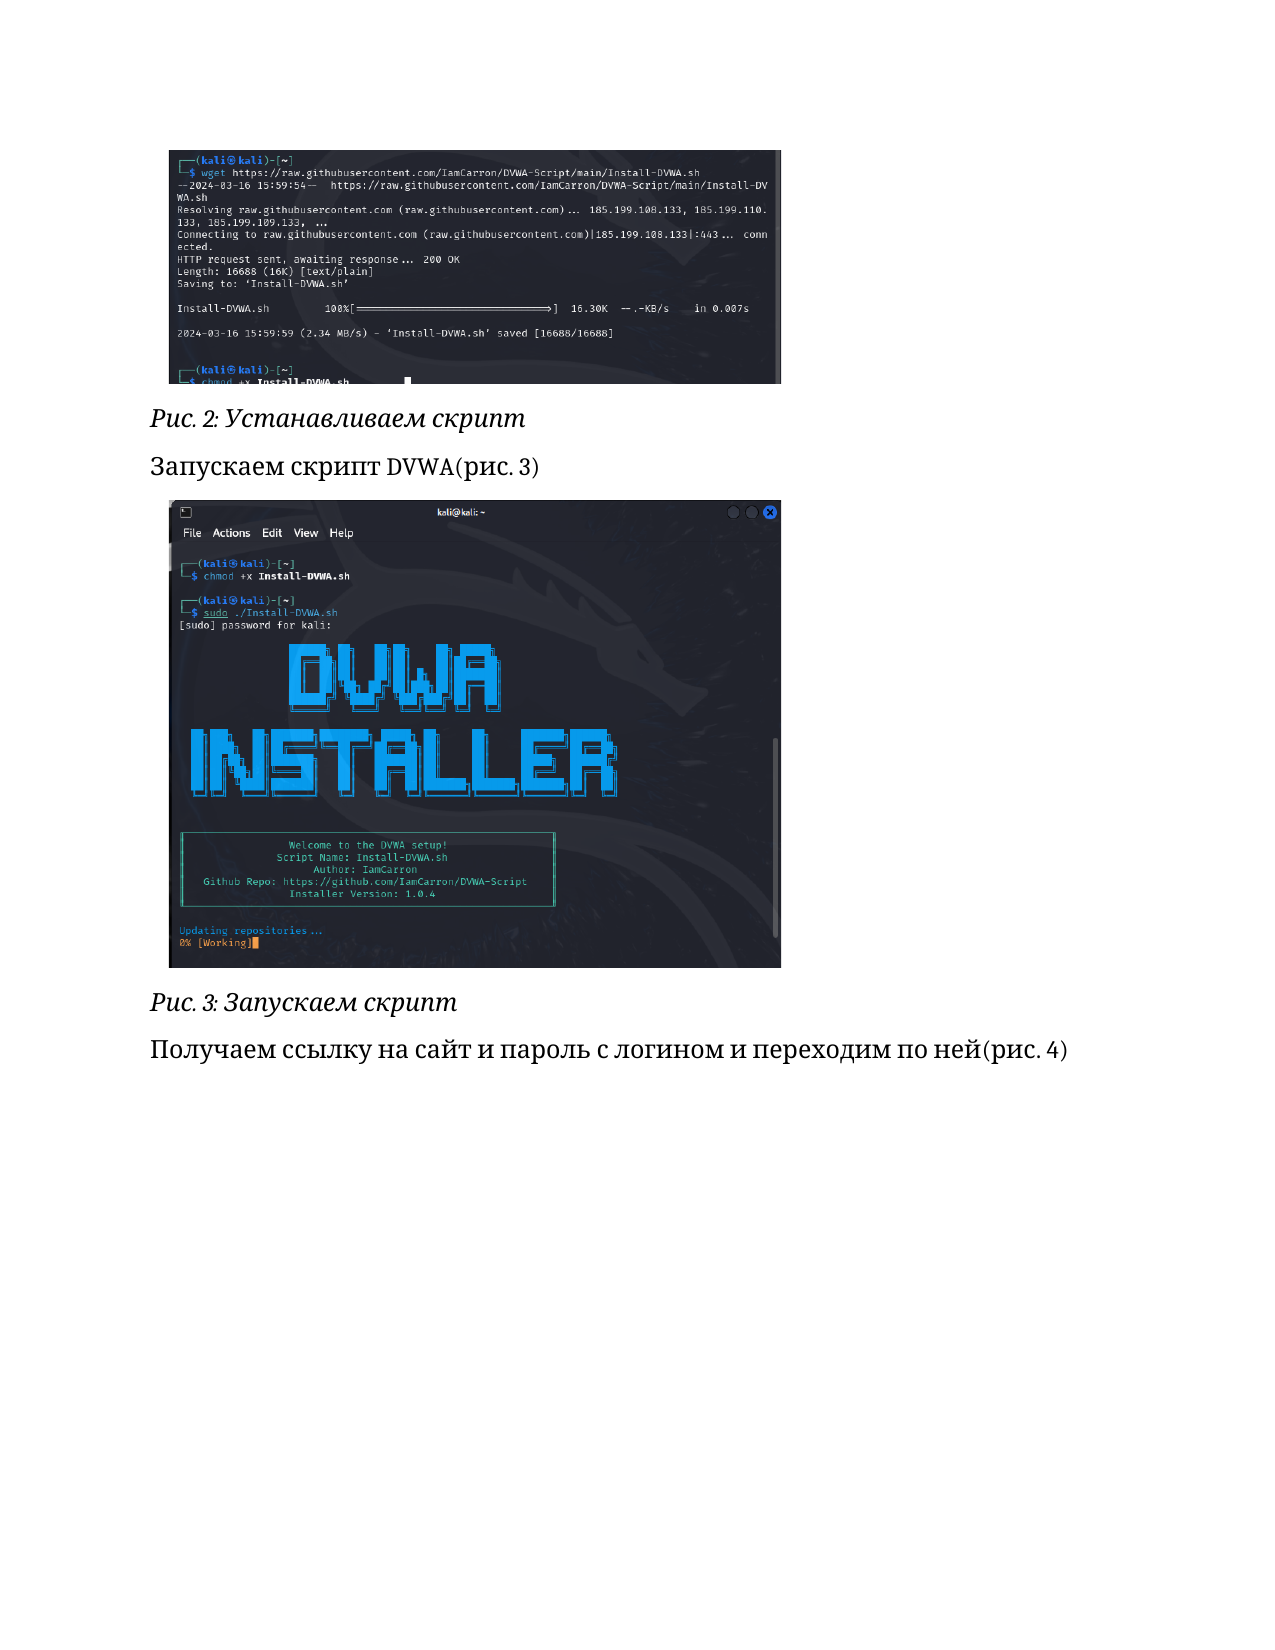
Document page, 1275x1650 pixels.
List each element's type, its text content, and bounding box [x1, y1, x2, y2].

text Рис. 2: Устанавливаем скрипт [150, 405, 1125, 434]
text Получаем ссылку на сайт и пароль с логином и переходим по ней(рис. 4) [150, 1036, 1125, 1065]
text Рис. 3: Запускаем скрипт [150, 988, 1125, 1017]
picture [168, 500, 782, 968]
picture [168, 150, 782, 384]
text Запускаем скрипт DVWA(рис. 3) [150, 452, 1125, 481]
